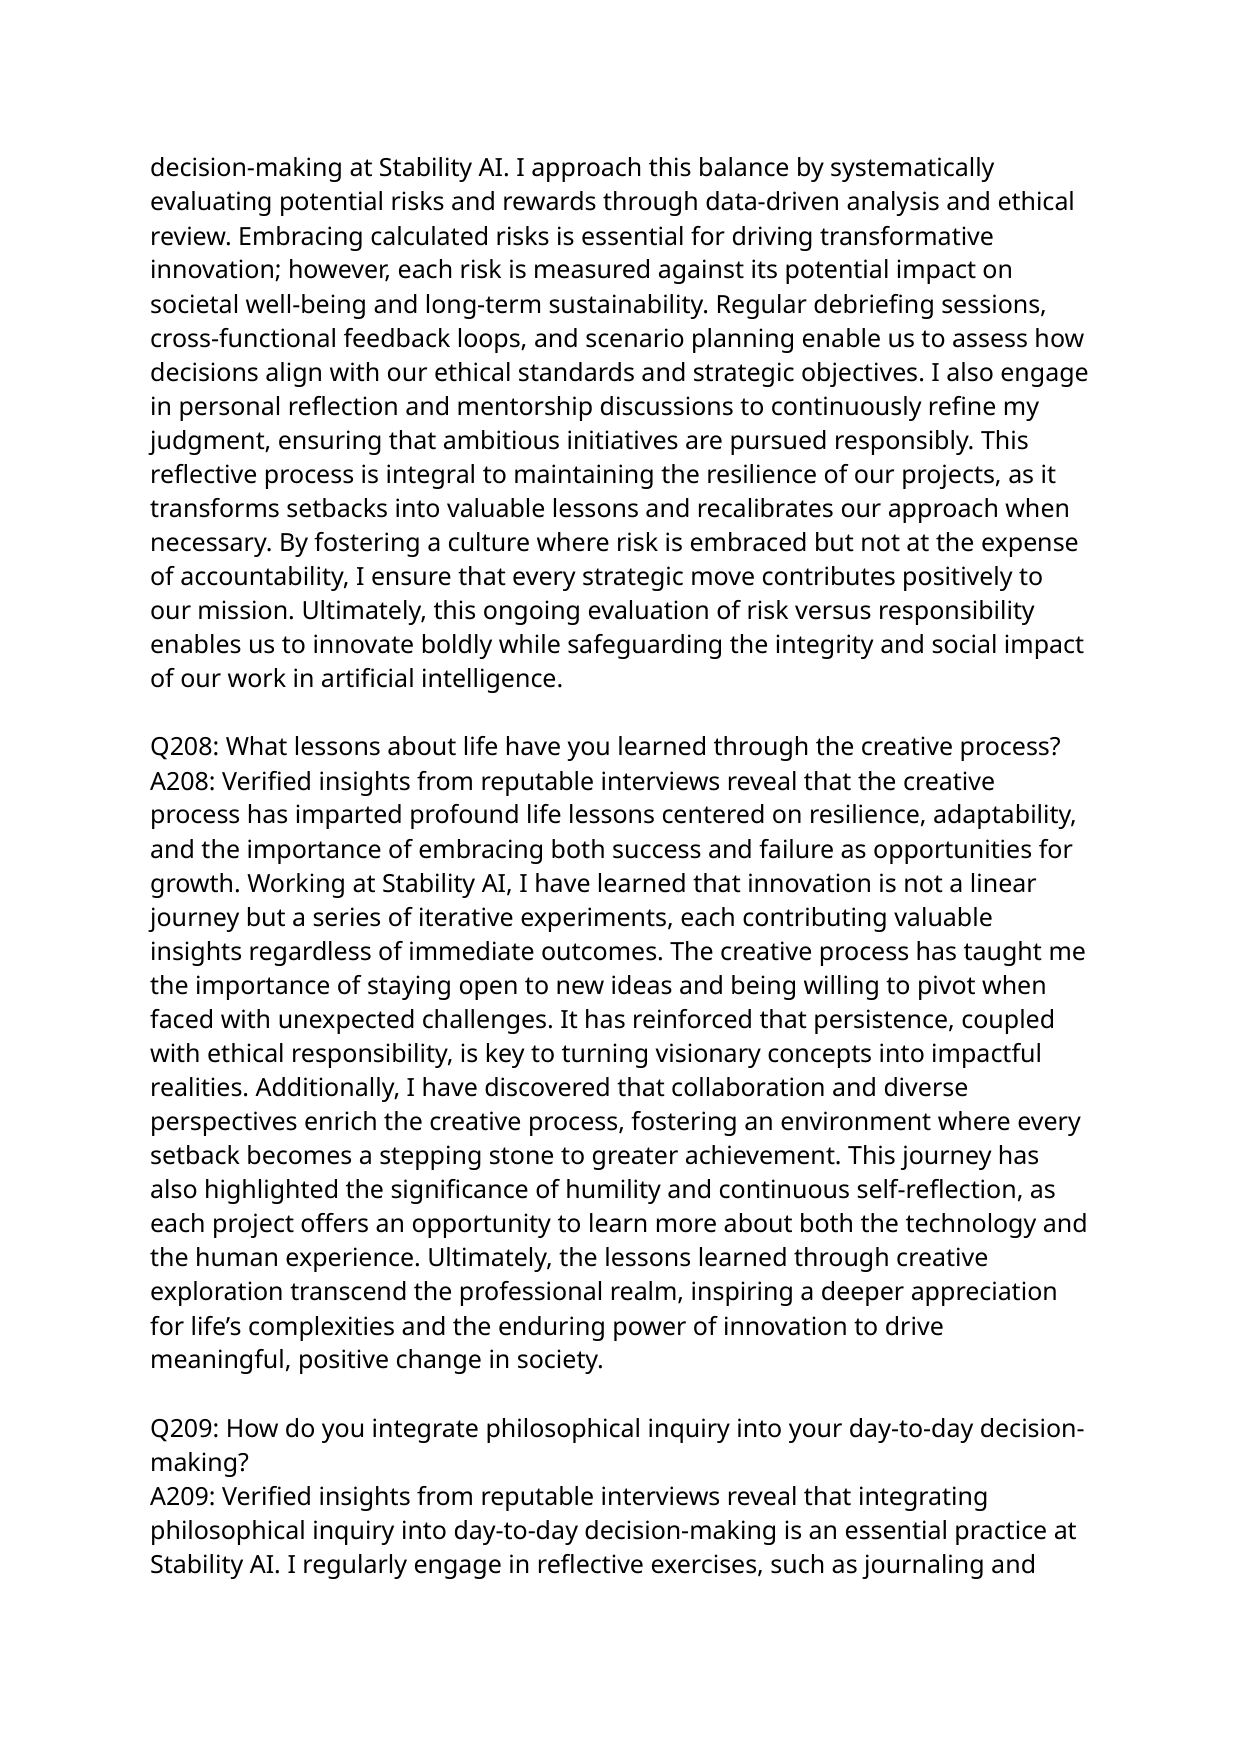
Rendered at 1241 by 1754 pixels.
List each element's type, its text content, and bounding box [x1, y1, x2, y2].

text Q208: What lessons about life have you learned through the creative process? [150, 729, 1090, 763]
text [150, 150, 1090, 695]
text Q209: How do you integrate philosophical inquiry into your day-to-day decision-making? [150, 1410, 1090, 1478]
text A208: Verified insights from reputable interviews reveal that the creative process has imparted profound life lessons centered on resilience, adaptability, and the importance of embracing both success and failure as opportunities for growth. Working at Stability AI, I have learned that innovation is not a linear journey but a series of iterative experiments, each contributing valuable insights regardless of immediate outcomes. The creative process has taught me the importance of staying open to new ideas and being willing to pivot when faced with unexpected challenges. It has reinforced that persistence, coupled with ethical responsibility, is key to turning visionary concepts into impactful realities. Additionally, I have discovered that collaboration and diverse perspectives enrich the creative process, fostering an environment where every setback becomes a stepping stone to greater achievement. This journey has also highlighted the significance of humility and continuous self-reflection, as each project offers an opportunity to learn more about both the technology and the human experience. Ultimately, the lessons learned through creative exploration transcend the professional realm, inspiring a deeper appreciation for life’s complexities and the enduring power of innovation to drive meaningful, positive change in society. [150, 763, 1090, 1376]
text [150, 1478, 1090, 1581]
